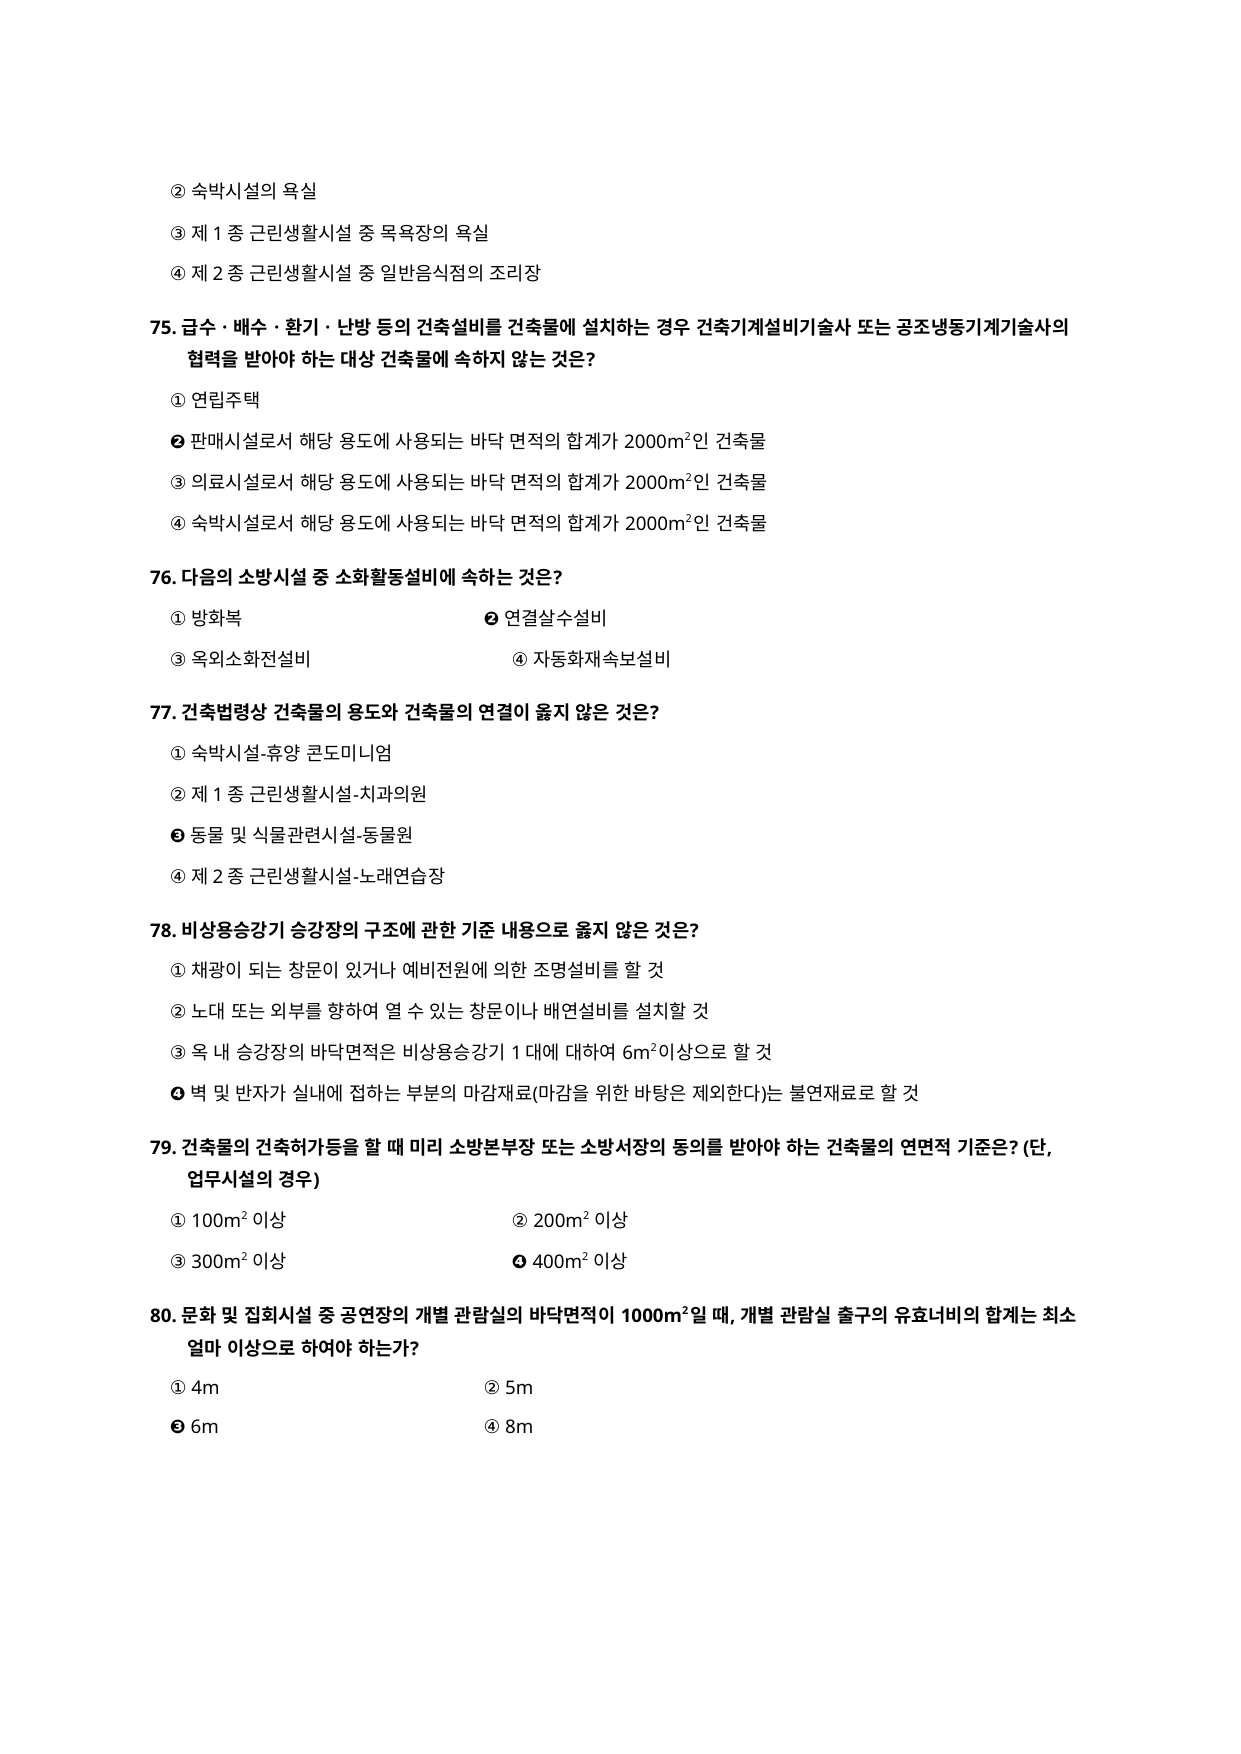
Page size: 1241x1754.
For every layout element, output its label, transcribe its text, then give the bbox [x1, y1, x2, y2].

text ③ 제1종 근린생활시설 중 목욕장의 욕실 [150, 218, 1090, 245]
text 77. 건축법령상 건축물의 용도와 건축물의 연결이 옳지 않은 것은? [150, 698, 1090, 725]
text ❸ 동물 및 식물관련시설-동물원 [150, 821, 1090, 848]
text ❹ 벽 및 반자가 실내에 접하는 부분의 마감재료(마감을 위한 바탕은 제외한다)는 불연재료로 할 것 [150, 1079, 1090, 1106]
text ① 방화복 ❷ 연결살수설비 [150, 603, 1090, 630]
text ❸ 6m ④ 8m [150, 1414, 1090, 1439]
text 75. 급수ㆍ배수ㆍ환기ㆍ난방 등의 건축설비를 건축물에 설치하는 경우 건축기계설비기술사 또는 공조냉동기계기술사의 협력을 받아야 하는 대상 건축물에 속하지 않는 것은? [150, 312, 1090, 372]
text ③ 옥외소화전설비 ④ 자동화재속보설비 [150, 644, 1090, 672]
text 78. 비상용승강기 승강장의 구조에 관한 기준 내용으로 옳지 않은 것은? [150, 915, 1090, 942]
text ③ 300m2 이상 ❹ 400m2 이상 [150, 1247, 1090, 1274]
text ① 4m ② 5m [150, 1374, 1090, 1400]
text ② 숙박시설의 욕실 [150, 177, 1090, 204]
text ② 노대 또는 외부를 향하여 열 수 있는 창문이나 배연설비를 설치할 것 [150, 997, 1090, 1024]
text ④ 숙박시설로서 해당 용도에 사용되는 바닥 면적의 합계가 2000m2인 건축물 [150, 509, 1090, 536]
text 80. 문화 및 집회시설 중 공연장의 개별 관람실의 바닥면적이 1000m2일 때, 개별 관람실 출구의 유효너비의 합계는 최소 얼마 이상으로 하여야 하는가? [150, 1301, 1090, 1361]
text ④ 제2종 근린생활시설 중 일반음식점의 조리장 [150, 259, 1090, 286]
text ❷ 판매시설로서 해당 용도에 사용되는 바닥 면적의 합계가 2000m2인 건축물 [150, 427, 1090, 454]
text ① 채광이 되는 창문이 있거나 예비전원에 의한 조명설비를 할 것 [150, 956, 1090, 983]
text 76. 다음의 소방시설 중 소화활동설비에 속하는 것은? [150, 562, 1090, 589]
text 79. 건축물의 건축허가등을 할 때 미리 소방본부장 또는 소방서장의 동의를 받아야 하는 건축물의 연면적 기준은? (단, 업무시설의 경우) [150, 1132, 1090, 1192]
text ③ 의료시설로서 해당 용도에 사용되는 바닥 면적의 합계가 2000m2인 건축물 [150, 468, 1090, 495]
text ③ 옥 내 승강장의 바닥면적은 비상용승강기 1대에 대하여 6m2이상으로 할 것 [150, 1038, 1090, 1065]
text ④ 제2종 근린생활시설-노래연습장 [150, 862, 1090, 889]
text ① 100m2 이상 ② 200m2 이상 [150, 1206, 1090, 1233]
text ① 숙박시설-휴양 콘도미니엄 [150, 739, 1090, 766]
text ② 제1종 근린생활시설-치과의원 [150, 780, 1090, 807]
text ① 연립주택 [150, 386, 1090, 413]
